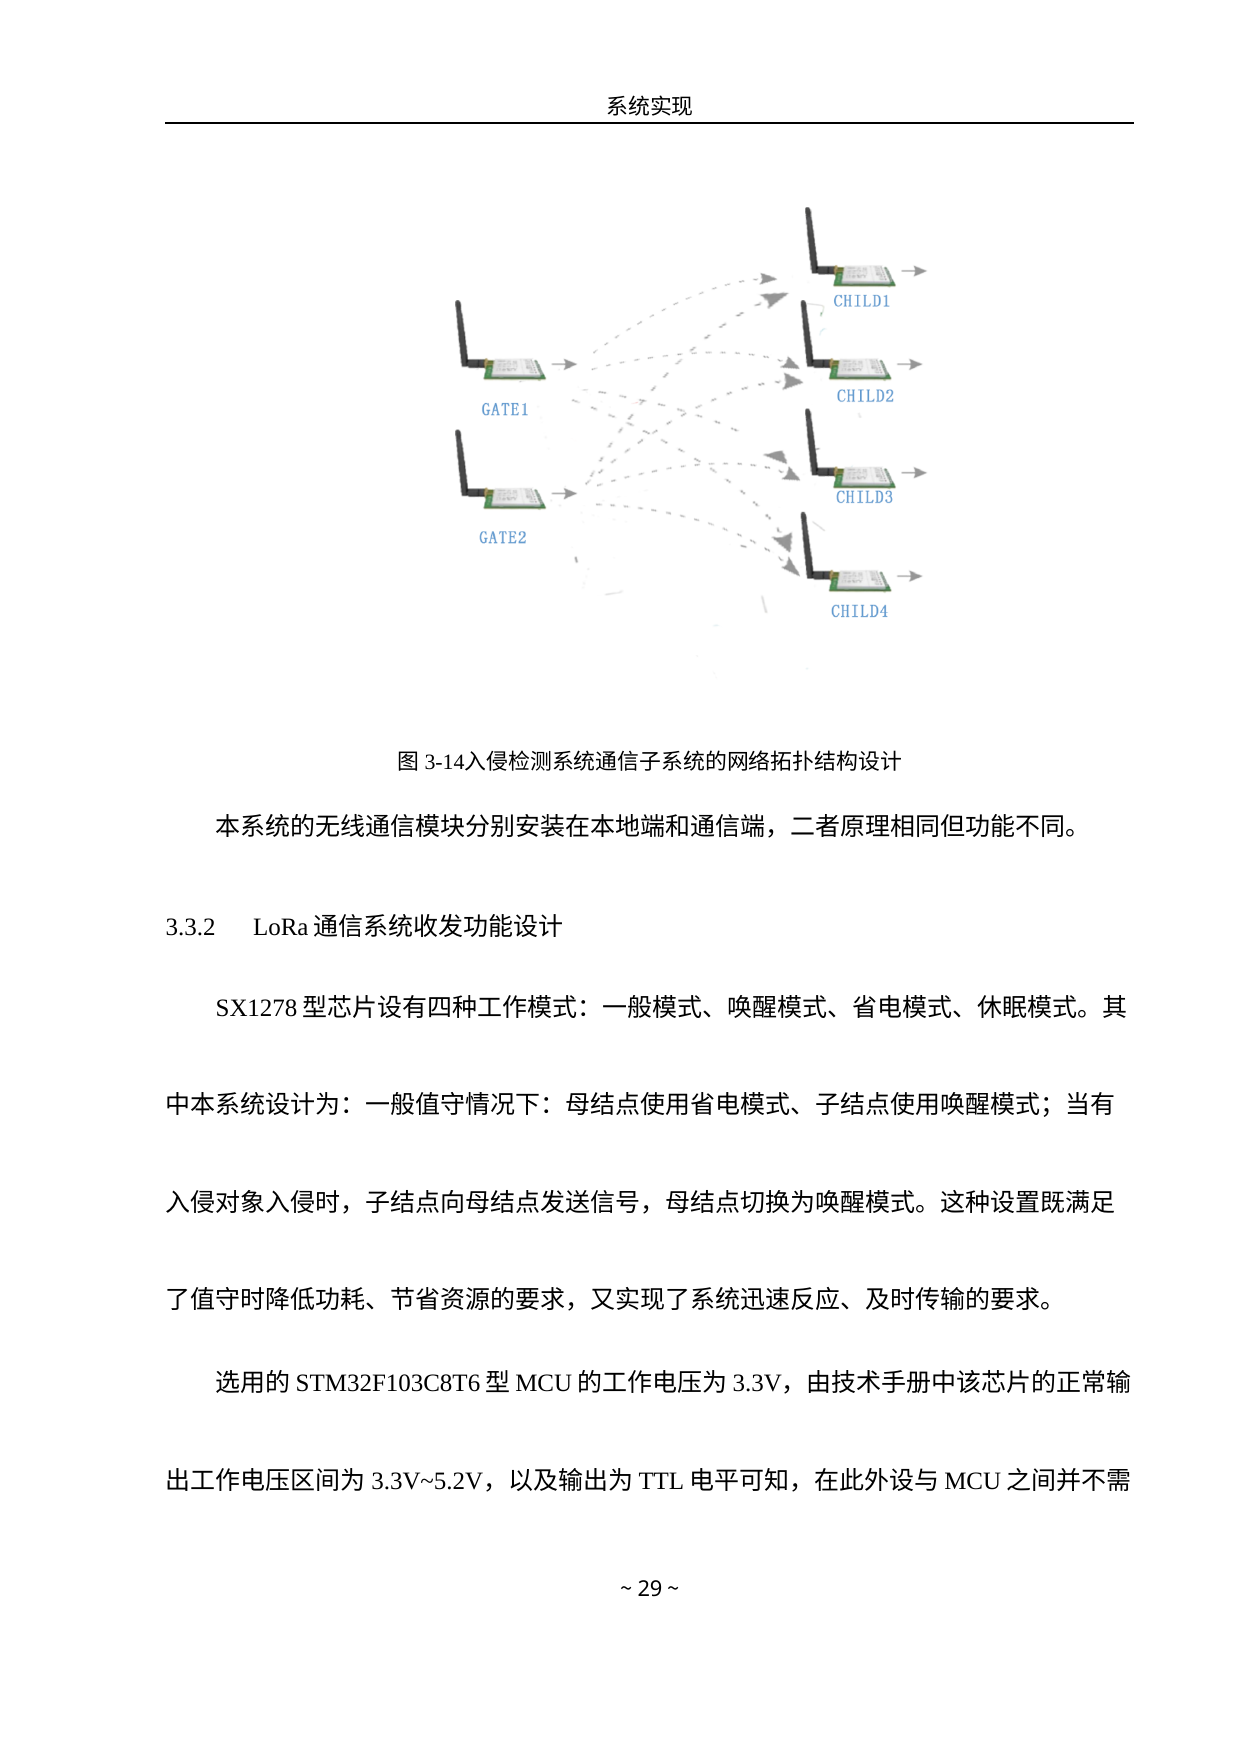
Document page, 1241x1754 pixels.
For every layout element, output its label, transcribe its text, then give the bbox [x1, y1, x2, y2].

subtitle LoRa通信系统收发功能设计 [165, 892, 1134, 957]
text 本系统的无线通信模块分别安装在本地端和通信端，二者原理相同但功能不同。 [165, 792, 1134, 857]
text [165, 1348, 1134, 1511]
picture [296, 160, 1053, 705]
text SX1278型芯片设有四种工作模式：一般模式、唤醒模式、省电模式、休眠模式。其中本系统设计为：一般值守情况下：母结点使用省电模式、子结点使用唤醒模式；当有入侵对象入侵时，子结点向母结点发送信号，母结点切换为唤醒模式。这种设置既满足了值守时降低功耗、节省资源的要求，又实现了系统迅速反应、及时传输的要求。 [165, 973, 1134, 1330]
